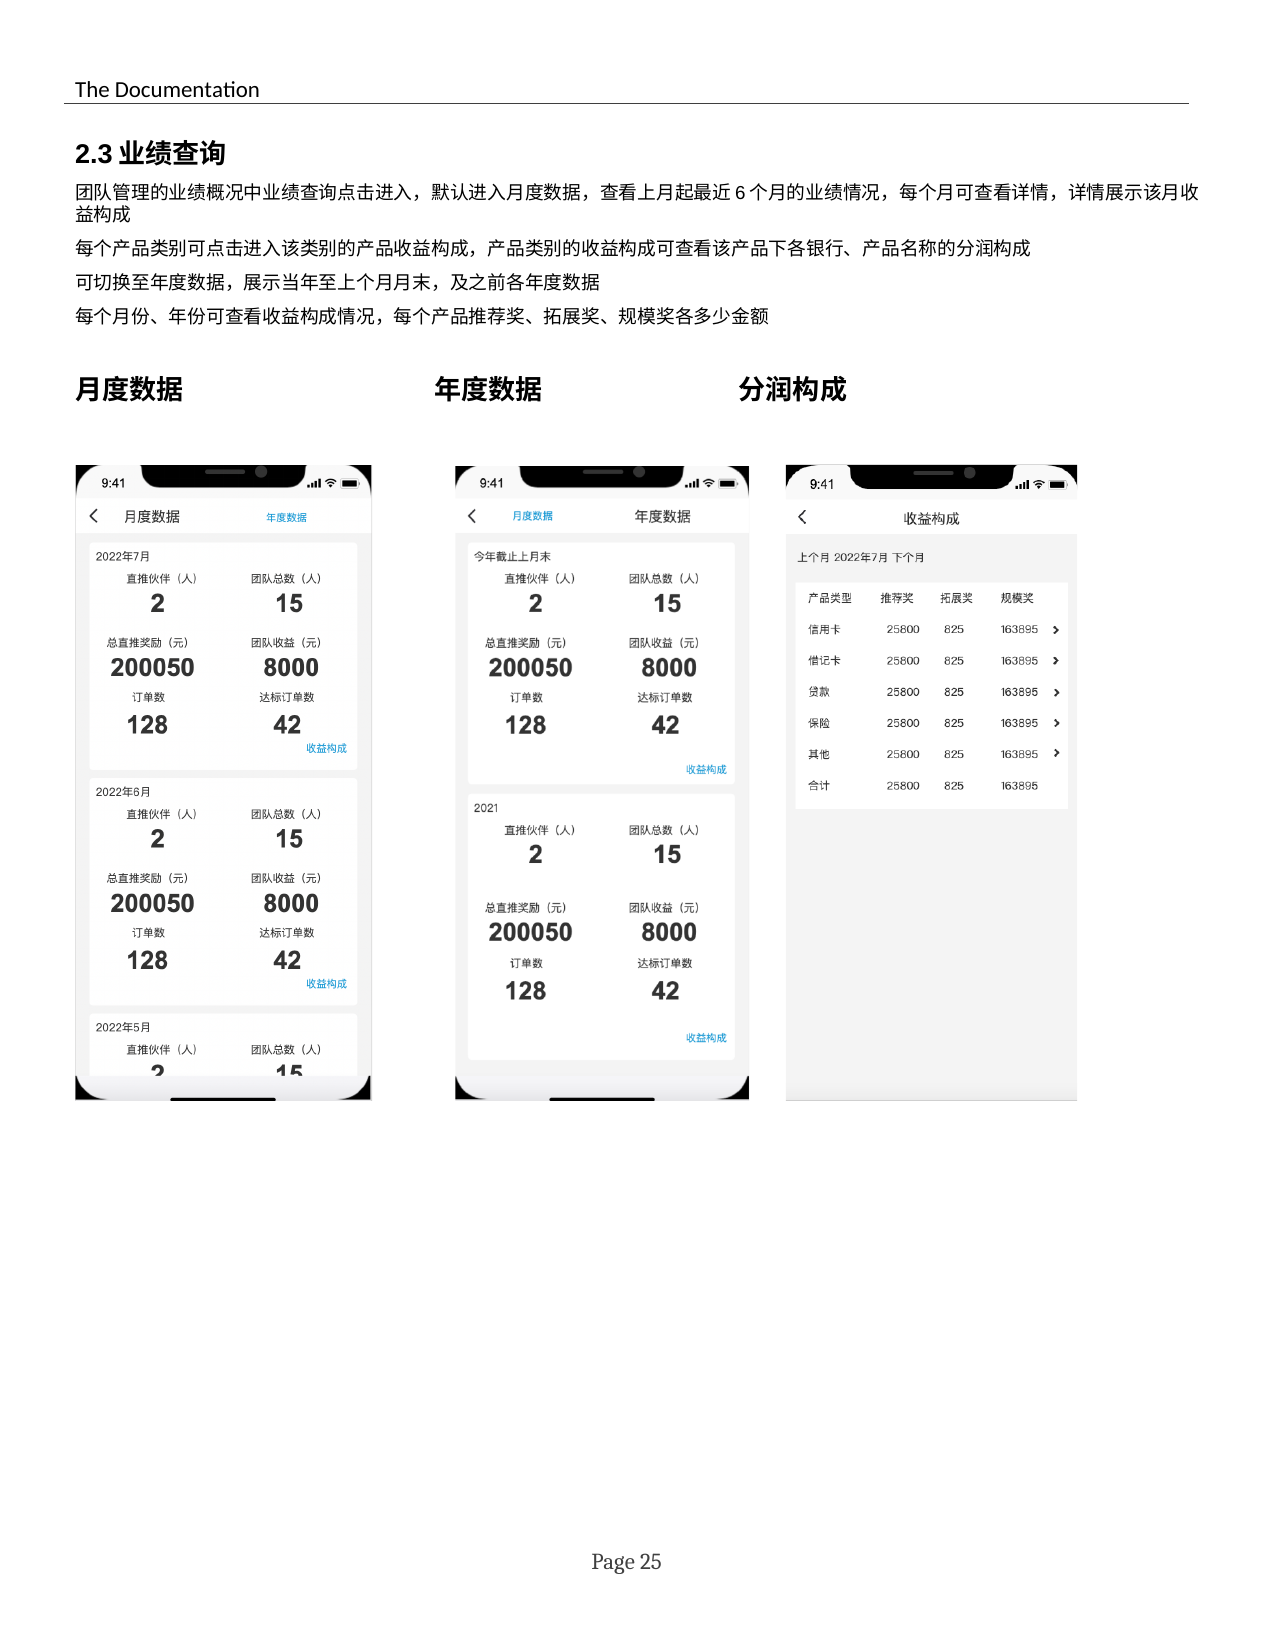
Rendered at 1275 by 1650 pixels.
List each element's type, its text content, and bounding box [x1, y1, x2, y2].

subtitle 每个产品类别可点击进入该类别的产品收益构成，产品类别的收益构成可查看该产品下各银行、产品名称的分润构成 [75, 238, 1200, 259]
picture [455, 466, 750, 1101]
subtitle 2.3业绩查询 [75, 138, 1200, 169]
subtitle 团队管理的业绩概况中业绩查询点击进入，默认进入月度数据，查看上月起最近6个月的业绩情况，每个月可查看详情，详情展示该月收益构成 [75, 182, 1200, 225]
subtitle 月度数据 年度数据 分润构成 [75, 374, 1200, 405]
picture [75, 465, 373, 1101]
picture [785, 464, 1078, 1101]
subtitle 可切换至年度数据，展示当年至上个月月末，及之前各年度数据 [75, 272, 1200, 293]
subtitle 每个月份、年份可查看收益构成情况，每个产品推荐奖、拓展奖、规模奖各多少金额 [75, 306, 1200, 327]
